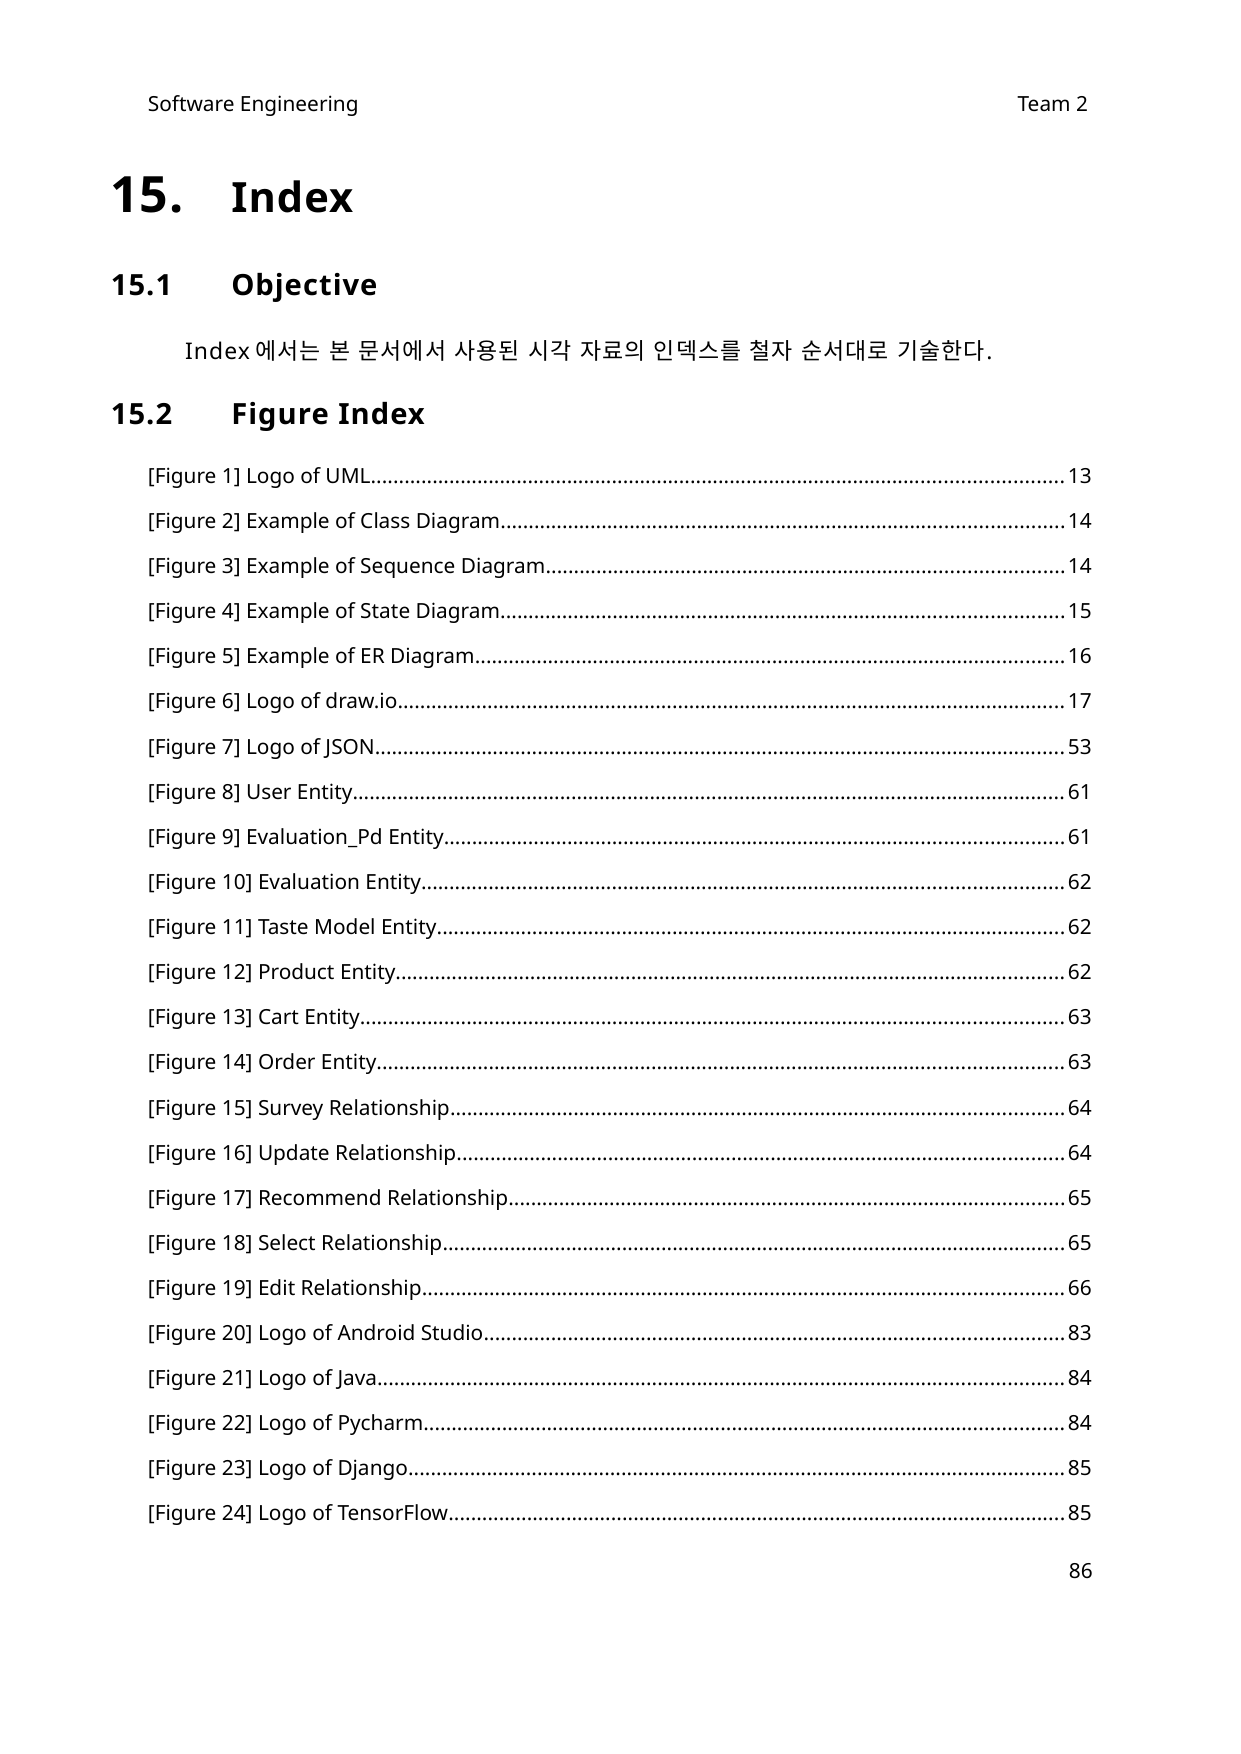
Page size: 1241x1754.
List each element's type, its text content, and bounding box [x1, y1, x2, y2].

text [Figure 18] Select Relationship 65 [148, 1228, 1092, 1256]
text [Figure 21] Logo of Java 84 [148, 1363, 1092, 1392]
text [Figure 3] Example of Sequence Diagram 14 [148, 551, 1092, 580]
text [Figure 20] Logo of Android Studio 83 [148, 1318, 1092, 1347]
text Index에서는 본 문서에서 사용된 시각 자료의 인덱스를 철자 순서대로 기술한다. [148, 333, 1092, 366]
text [Figure 22] Logo of Pycharm 84 [148, 1408, 1092, 1437]
text [Figure 7] Logo of JSON 53 [148, 732, 1092, 760]
subtitle Index [110, 159, 1092, 228]
subtitle Objective [111, 265, 1092, 304]
text [Figure 8] User Entity 61 [148, 777, 1092, 805]
text [Figure 24] Logo of TensorFlow 85 [148, 1498, 1092, 1527]
text [Figure 12] Product Entity 62 [148, 957, 1092, 986]
text [Figure 15] Survey Relationship 64 [148, 1093, 1092, 1121]
text [Figure 14] Order Entity 63 [148, 1047, 1092, 1076]
text [Figure 17] Recommend Relationship 65 [148, 1183, 1092, 1211]
text [Figure 19] Edit Relationship 66 [148, 1273, 1092, 1301]
text [Figure 1] Logo of UML 13 [148, 461, 1092, 489]
text [Figure 2] Example of Class Diagram 14 [148, 506, 1092, 535]
subtitle Figure Index [111, 393, 1092, 433]
text [Figure 16] Update Relationship 64 [148, 1138, 1092, 1166]
text [Figure 4] Example of State Diagram 15 [148, 596, 1092, 625]
text [Figure 6] Logo of draw.io 17 [148, 687, 1092, 715]
text [Figure 13] Cart Entity 63 [148, 1002, 1092, 1031]
text [Figure 23] Logo of Django 85 [148, 1453, 1092, 1482]
text [Figure 10] Evaluation Entity 62 [148, 867, 1092, 896]
text [Figure 5] Example of ER Diagram 16 [148, 642, 1092, 670]
text [Figure 9] Evaluation_Pd Entity 61 [148, 822, 1092, 850]
text [Figure 11] Taste Model Entity 62 [148, 912, 1092, 941]
